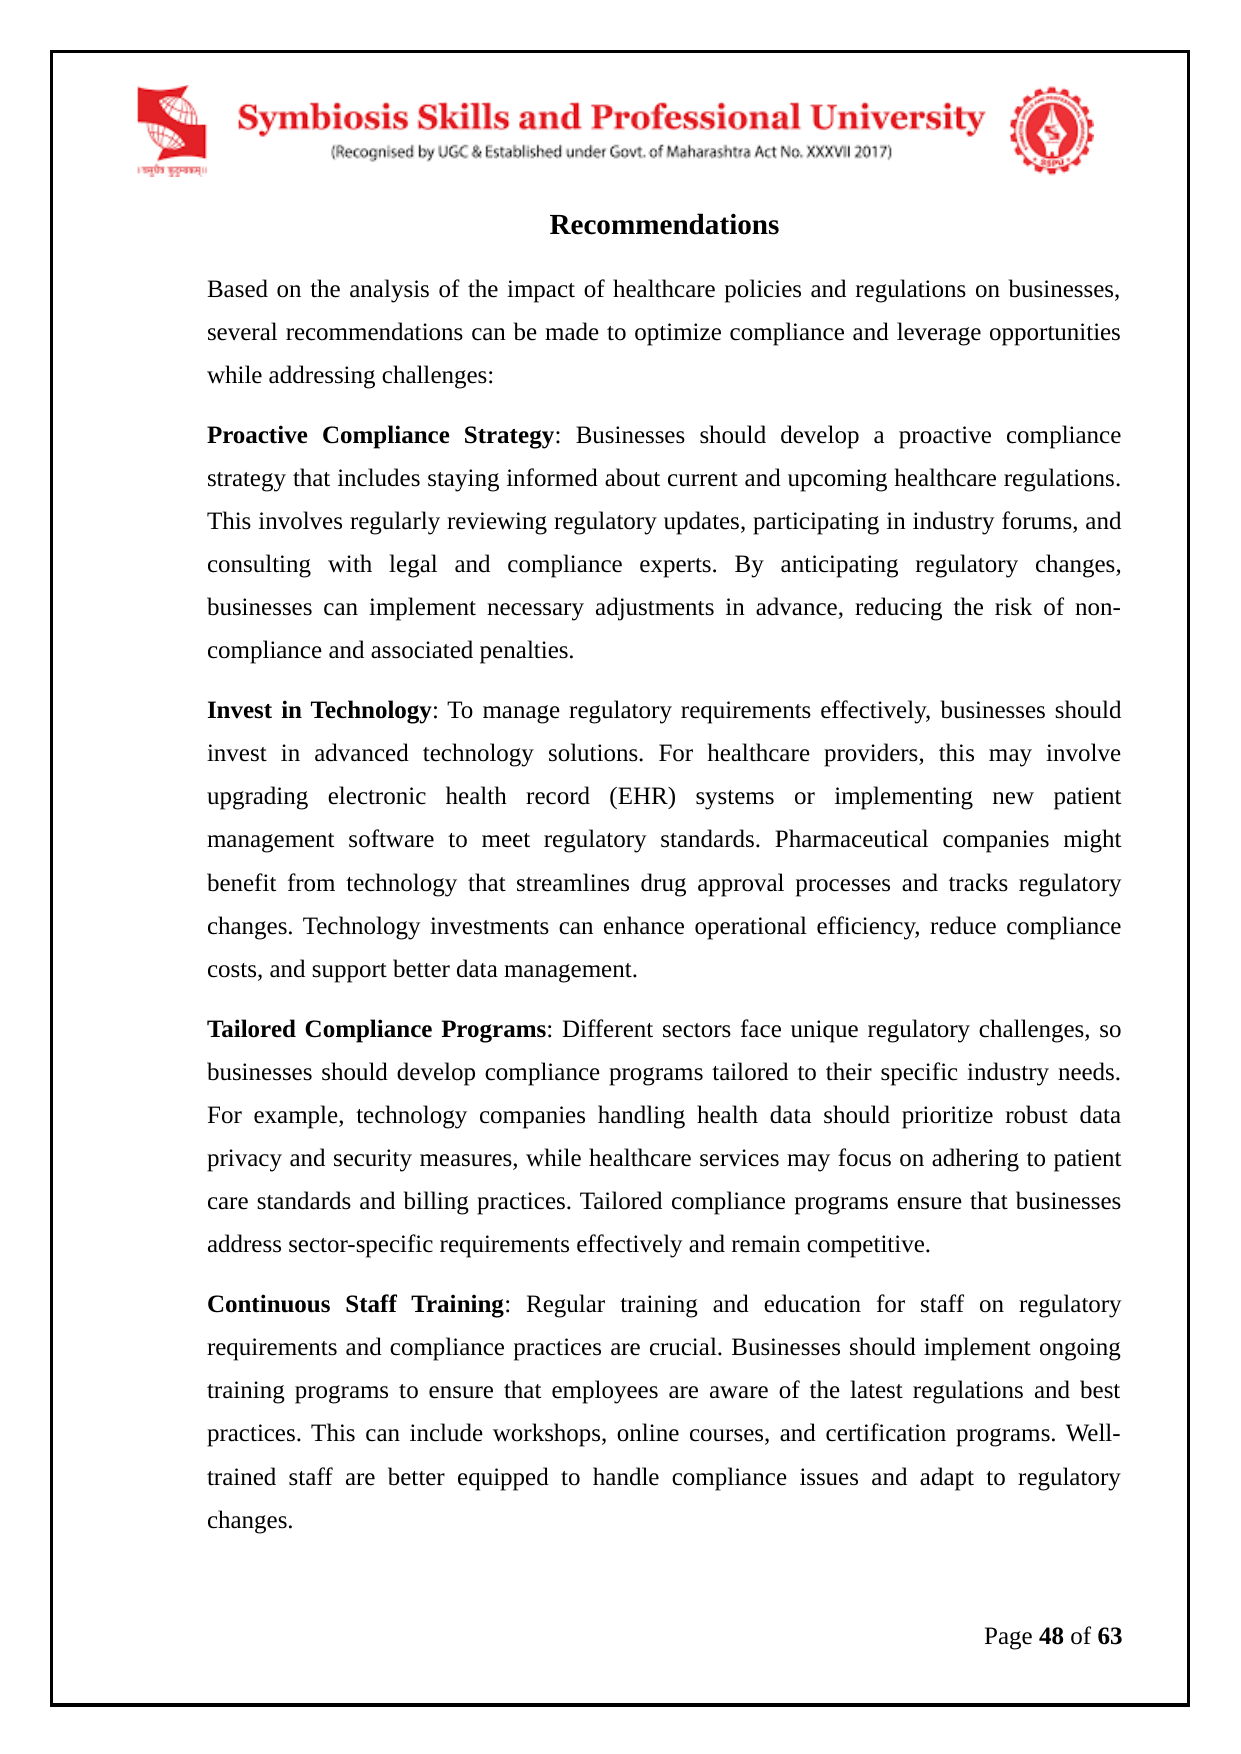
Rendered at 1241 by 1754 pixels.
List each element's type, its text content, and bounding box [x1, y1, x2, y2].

text Invest in Technology: To manage regulatory requirements effectively, businesses should invest in advanced technology solutions. For healthcare providers, this may involve upgrading electronic health record (EHR) systems or implementing new patient management software to meet regulatory standards. Pharmaceutical companies might benefit from technology that streamlines drug approval processes and tracks regulatory changes. Technology investments can enhance operational efficiency, reduce compliance costs, and support better data management. [207, 695, 1122, 983]
text Recommendations [207, 207, 1122, 240]
text Based on the analysis of the impact of healthcare policies and regulations on businesses, several recommendations can be made to optimize compliance and leverage opportunities while addressing challenges: [207, 274, 1122, 389]
text Continuous Staff Training: Regular training and education for staff on regulatory requirements and compliance practices are crucial. Businesses should implement ongoing training programs to ensure that employees are aware of the latest regulations and best practices. This can include workshops, online courses, and certification programs. Well-trained staff are better equipped to handle compliance issues and adapt to regulatory changes. [207, 1289, 1122, 1533]
text Tailored Compliance Programs: Different sectors face unique regulatory challenges, so businesses should develop compliance programs tailored to their specific industry needs. For example, technology companies handling health data should prioritize robust data privacy and security measures, while healthcare services may focus on adhering to patient care standards and billing practices. Tailored compliance programs ensure that businesses address sector-specific requirements effectively and remain competitive. [207, 1014, 1122, 1258]
text Proactive Compliance Strategy: Businesses should develop a proactive compliance strategy that includes staying informed about current and upcoming healthcare regulations. This involves regularly reviewing regulatory updates, participating in industry forums, and consulting with legal and compliance experts. By anticipating regulatory changes, businesses can implement necessary adjustments in advance, reducing the risk of non-compliance and associated penalties. [207, 420, 1122, 664]
picture [137, 85, 1094, 177]
